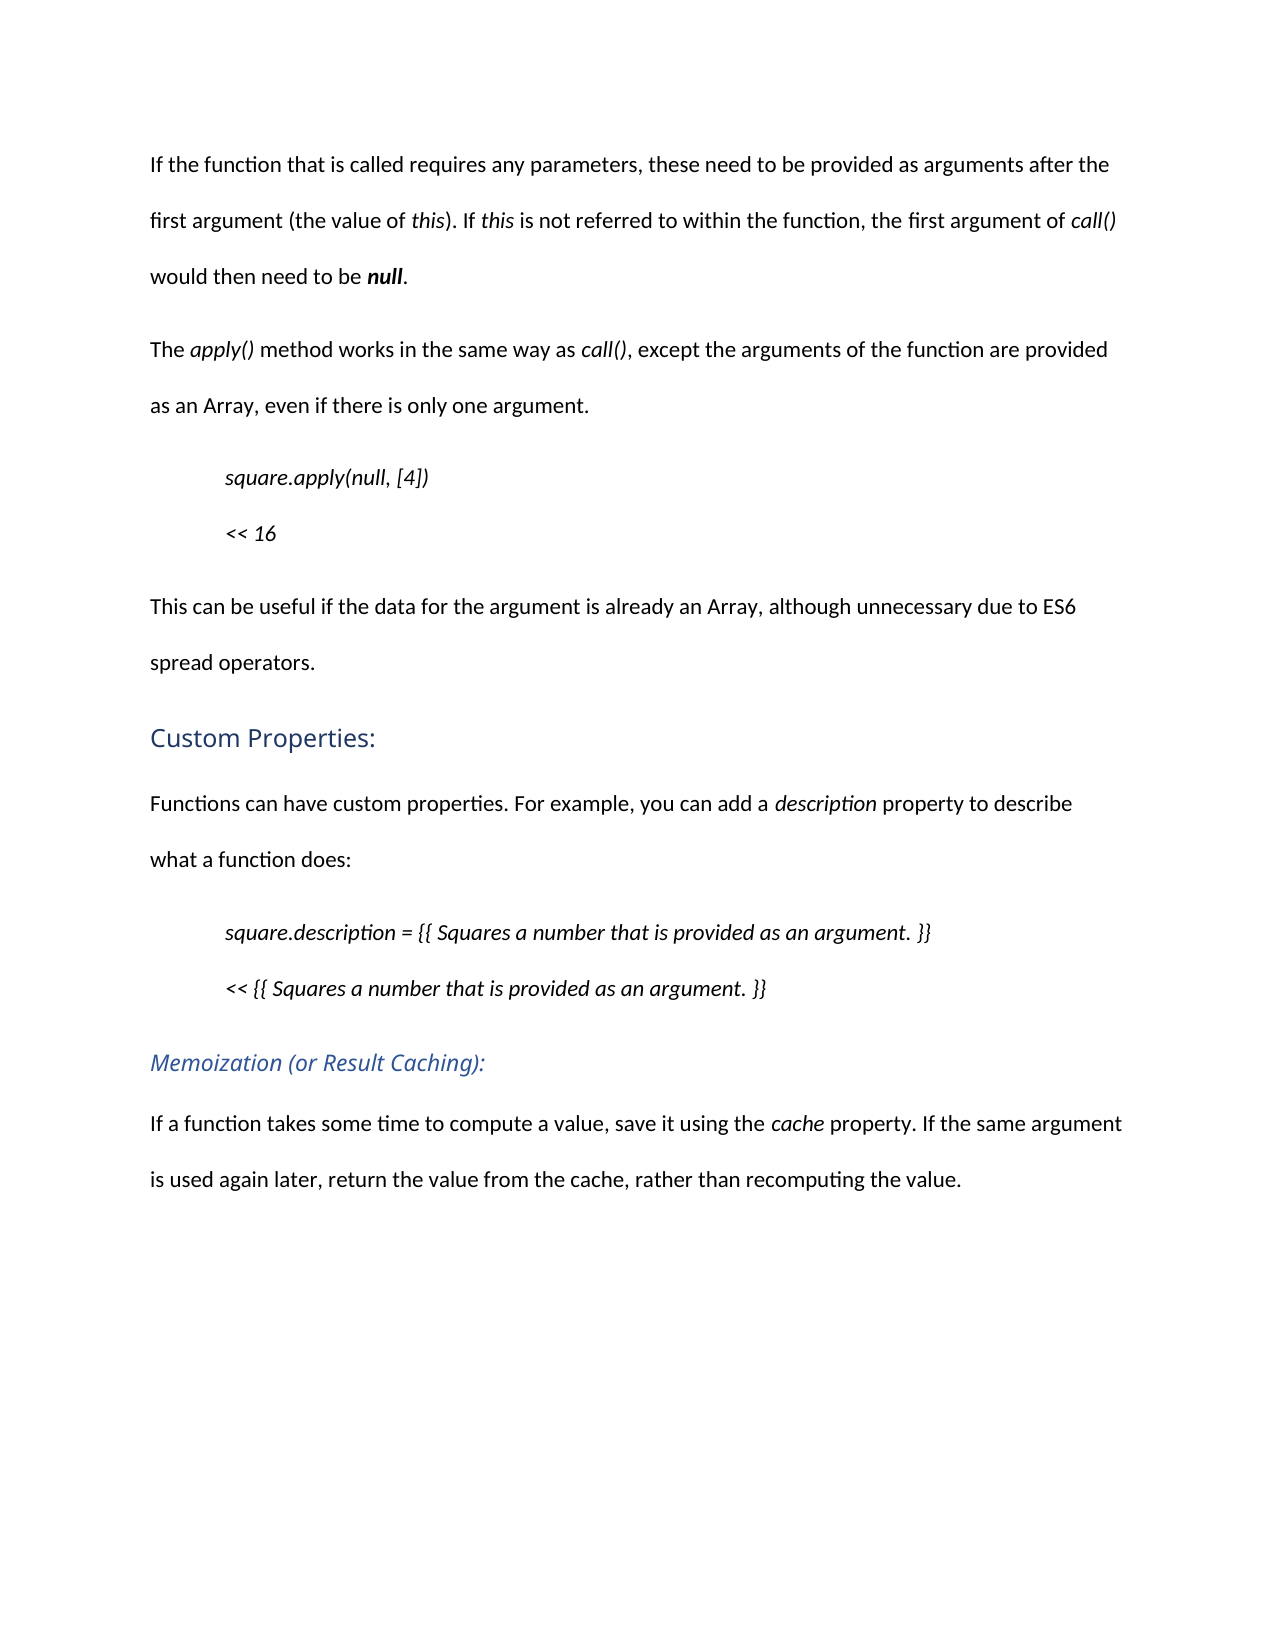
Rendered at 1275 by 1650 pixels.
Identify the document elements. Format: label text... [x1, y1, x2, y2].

text square.apply(null, [4]) << 16 [150, 463, 1125, 548]
text square.description = {{ Squares a number that is provided as an argument. }} << {{ Squares a number that is provided as an argument. }} [150, 918, 1125, 1002]
text If a function takes some time to compute a value, save it using the cache property. If the same argument is used again later, return the value from the cache, rather than recomputing the value. [150, 1109, 1125, 1193]
subtitle Custom Properties: [150, 721, 1125, 755]
subtitle Memoization (or Result Caching): [150, 1047, 1125, 1078]
text If the function that is called requires any parameters, these need to be provided as arguments after the first argument (the value of this). If this is not referred to within the function, the first argument of call() would then need to be null. [150, 150, 1125, 290]
text This can be useful if the data for the argument is already an Array, although unnecessary due to ES6 spread operators. [150, 592, 1125, 676]
text The apply() method works in the same way as call(), except the arguments of the function are provided as an Array, even if there is only one argument. [150, 335, 1125, 419]
text Functions can have custom properties. For example, you can add a description property to describe what a function does: [150, 789, 1125, 873]
